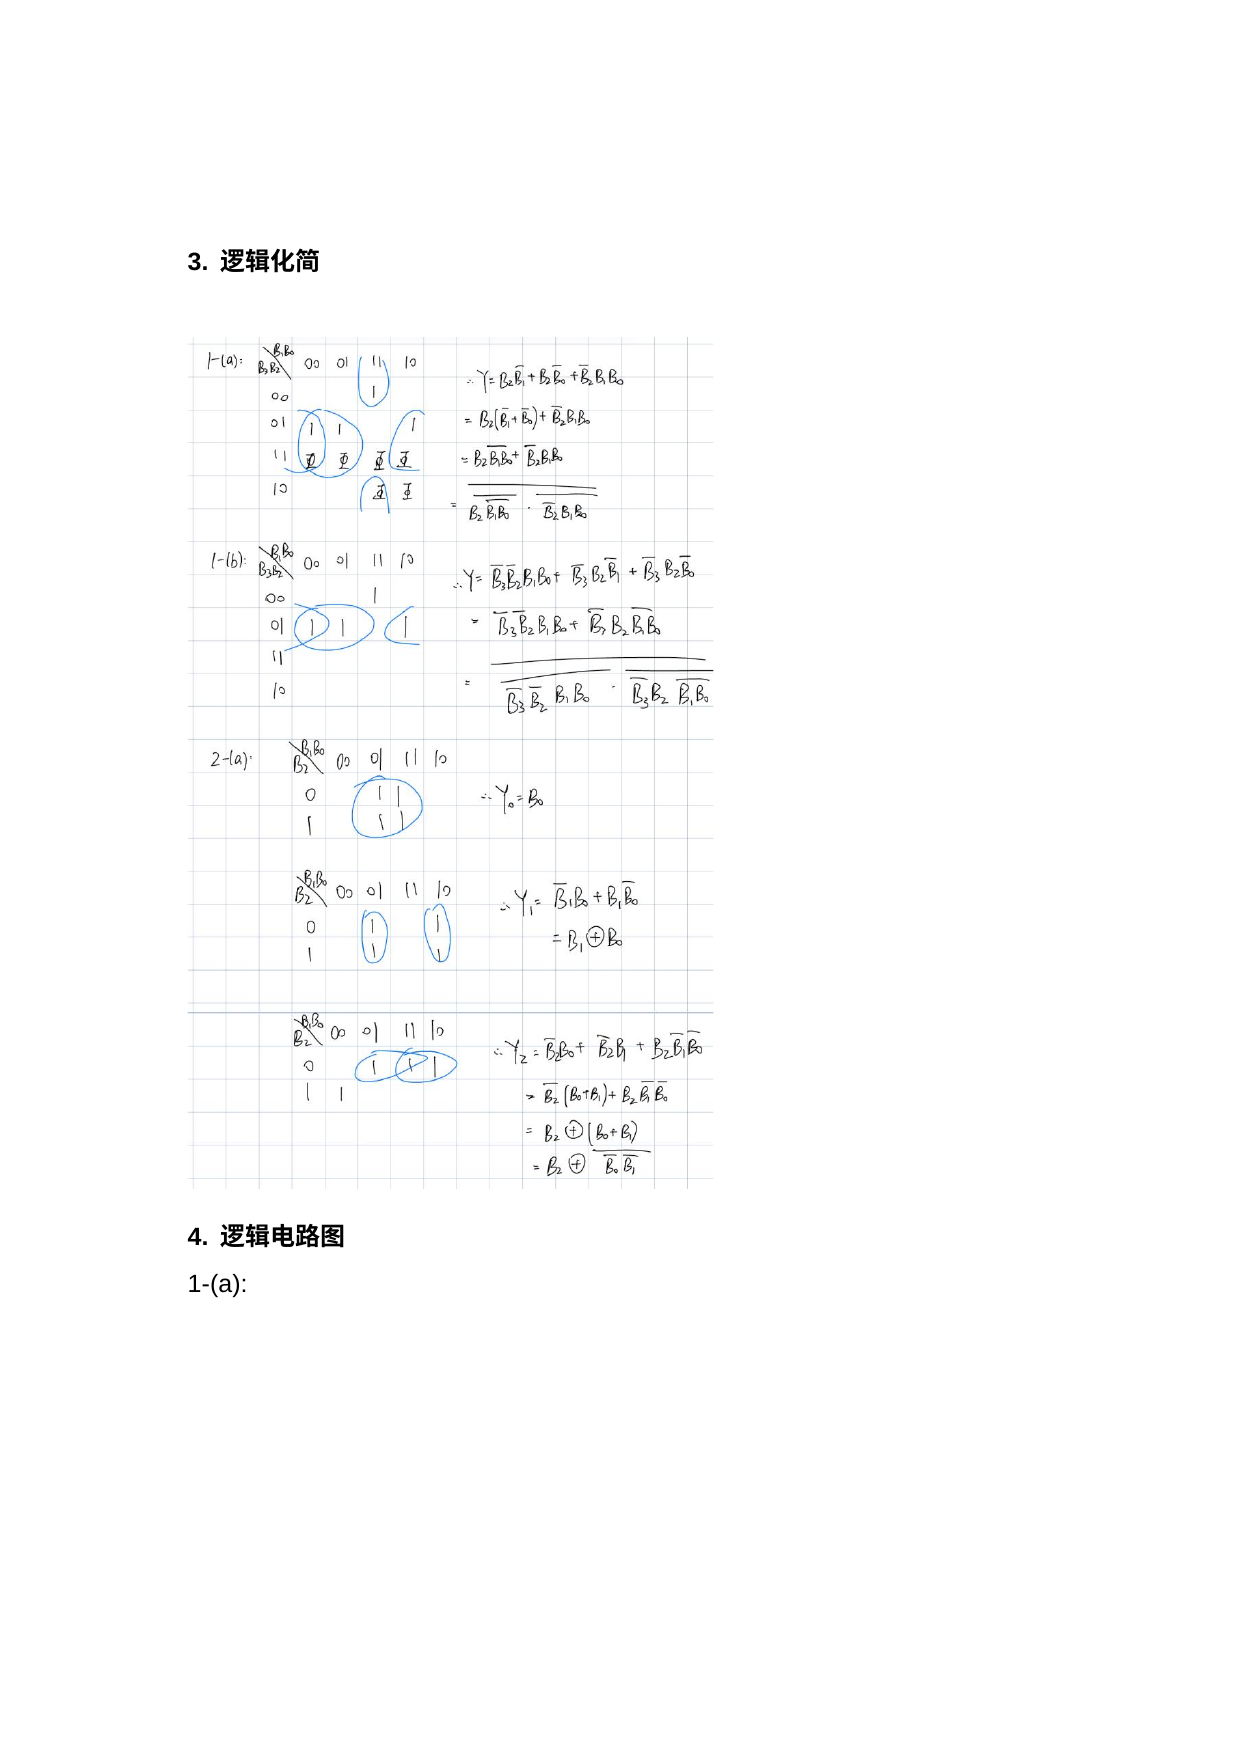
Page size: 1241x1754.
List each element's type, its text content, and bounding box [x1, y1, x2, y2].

list 逻辑电路图 [187, 1202, 1053, 1267]
list (a): [187, 1267, 1053, 1299]
list 逻辑化简 [187, 227, 1053, 292]
picture [187, 337, 714, 1189]
